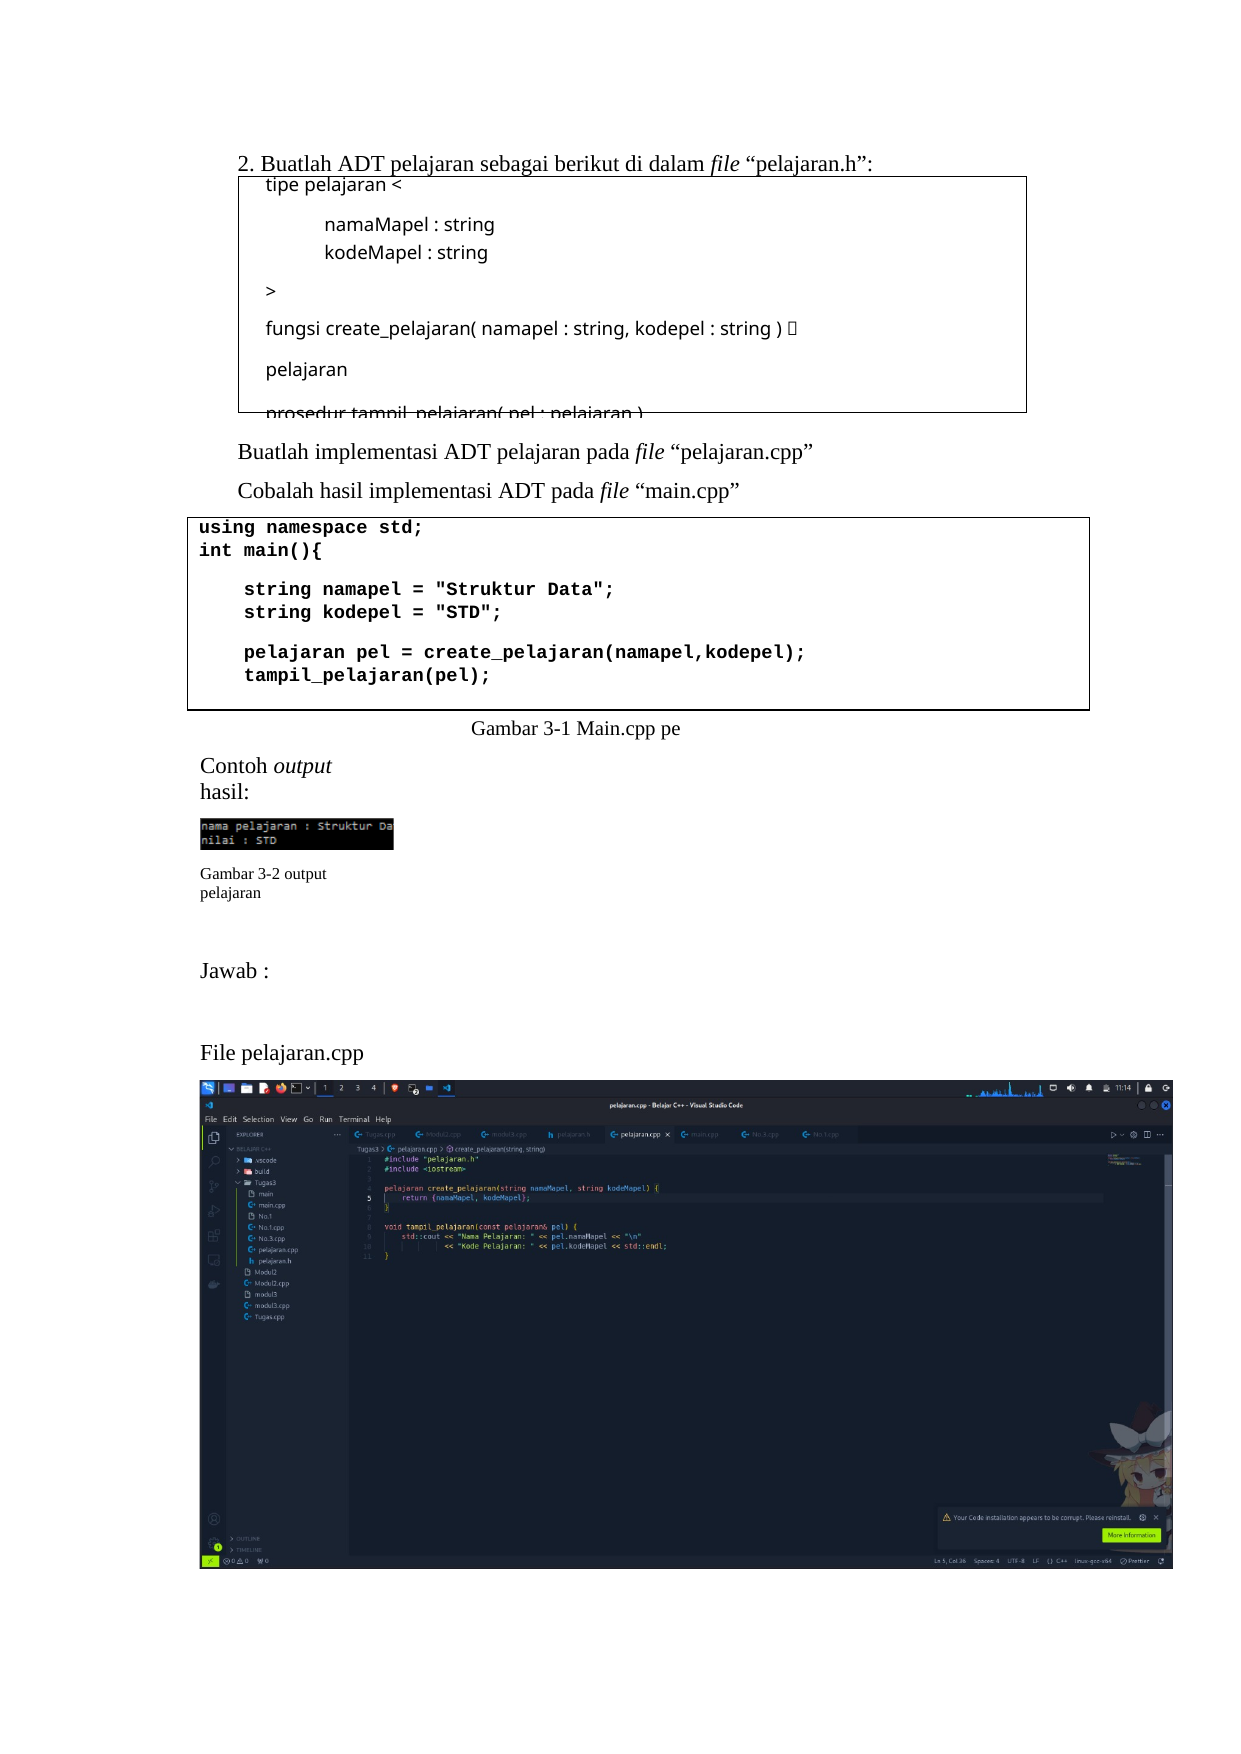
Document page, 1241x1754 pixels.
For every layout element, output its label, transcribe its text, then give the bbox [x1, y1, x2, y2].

text Gambar 3-1 Main.cpp pe [471, 518, 1089, 709]
text Contoh output hasil: [200, 752, 366, 804]
text 2. Buatlah ADT pelajaran sebagai berikut di dalam file “pelajaran.h”: [237, 150, 1090, 176]
text File pelajaran.cpp [200, 1039, 366, 1065]
picture [199, 1080, 1173, 1569]
text Cobalah hasil implementasi ADT pada file “main.cpp” [237, 477, 1090, 503]
text Gambar 3-1 Main.cpp pe [471, 711, 1090, 739]
text Gambar 3-2 output pelajaran [200, 864, 366, 902]
picture [200, 818, 394, 850]
text Buatlah implementasi ADT pelajaran pada file “pelajaran.cpp” [237, 438, 1090, 464]
text Jawab : [200, 957, 366, 984]
